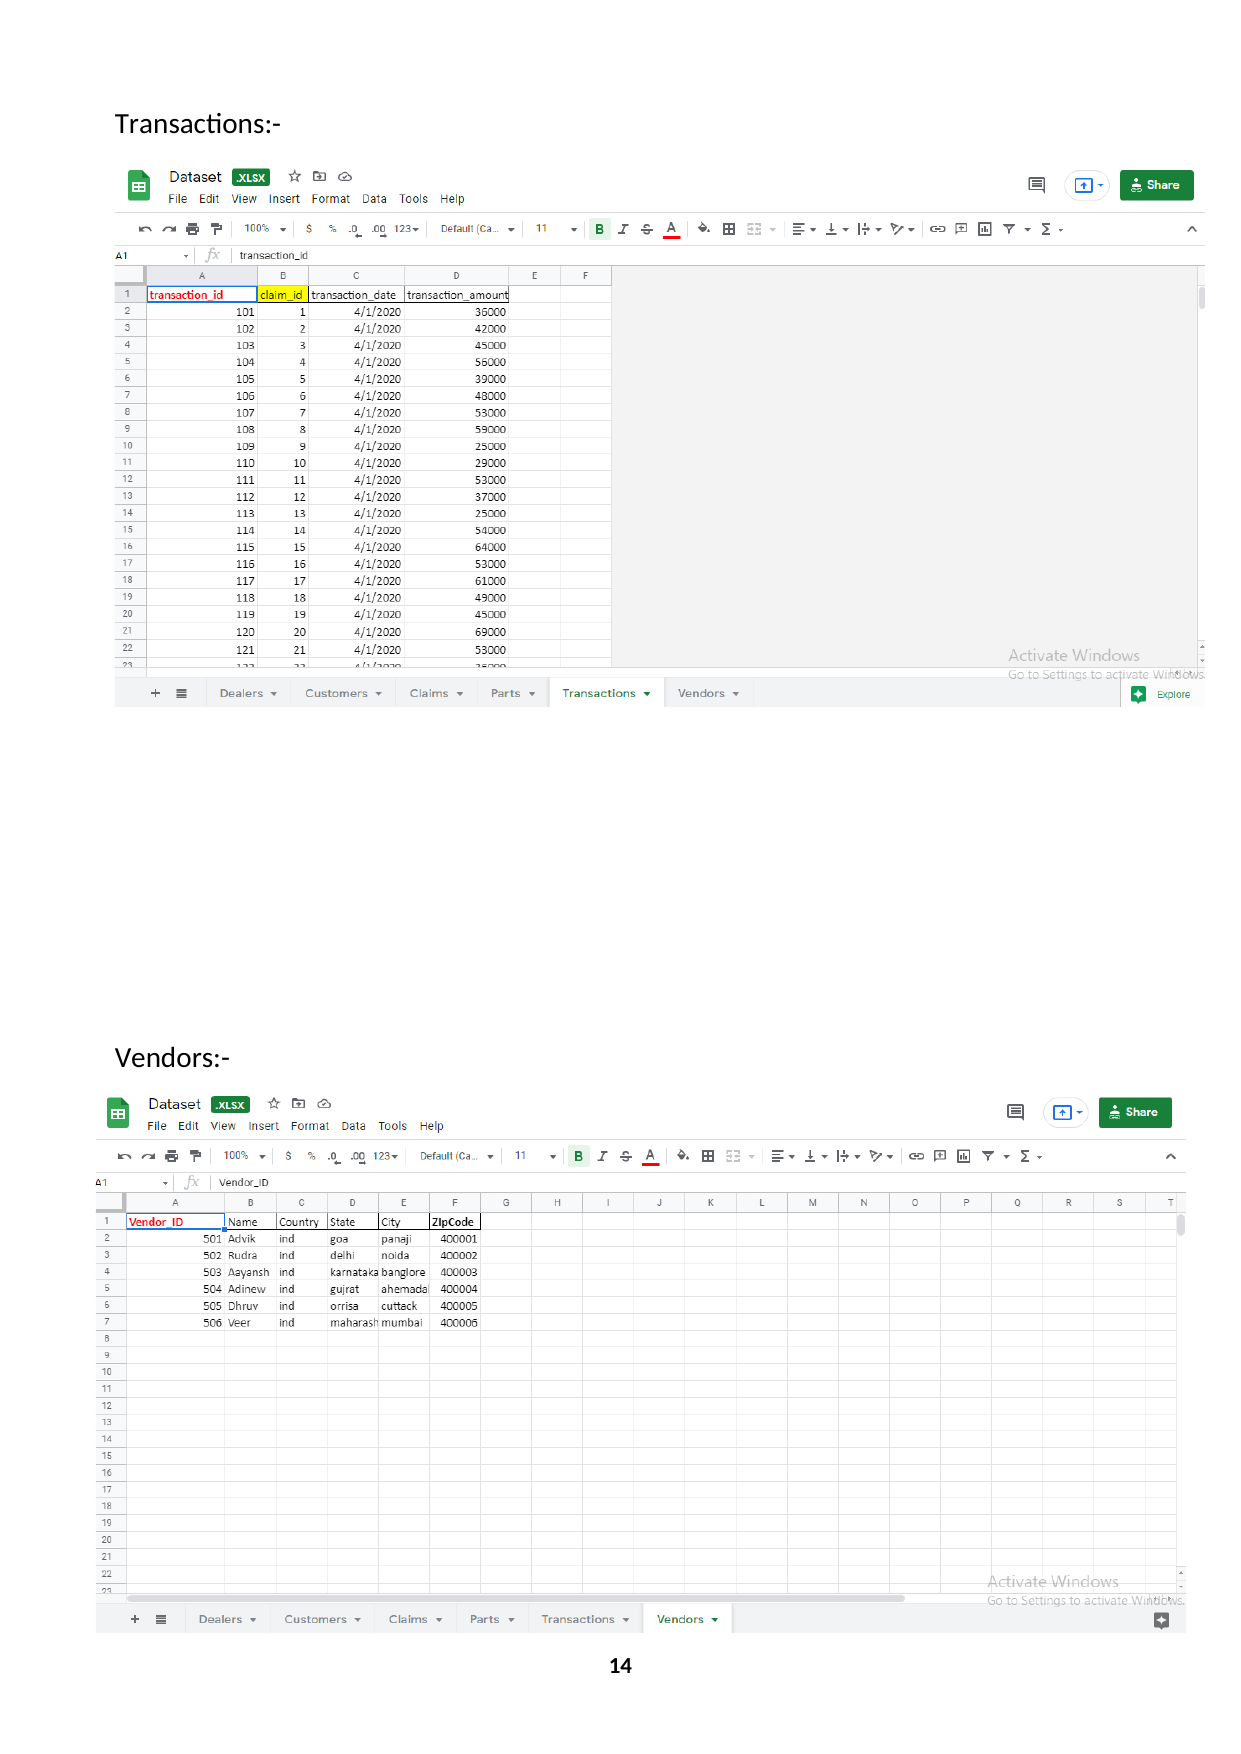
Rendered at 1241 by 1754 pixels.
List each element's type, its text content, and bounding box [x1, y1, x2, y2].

picture [95, 1087, 1187, 1633]
picture [114, 158, 1205, 707]
text Vendors:- [96, 1039, 1137, 1087]
text Transactions:- [96, 106, 1137, 141]
